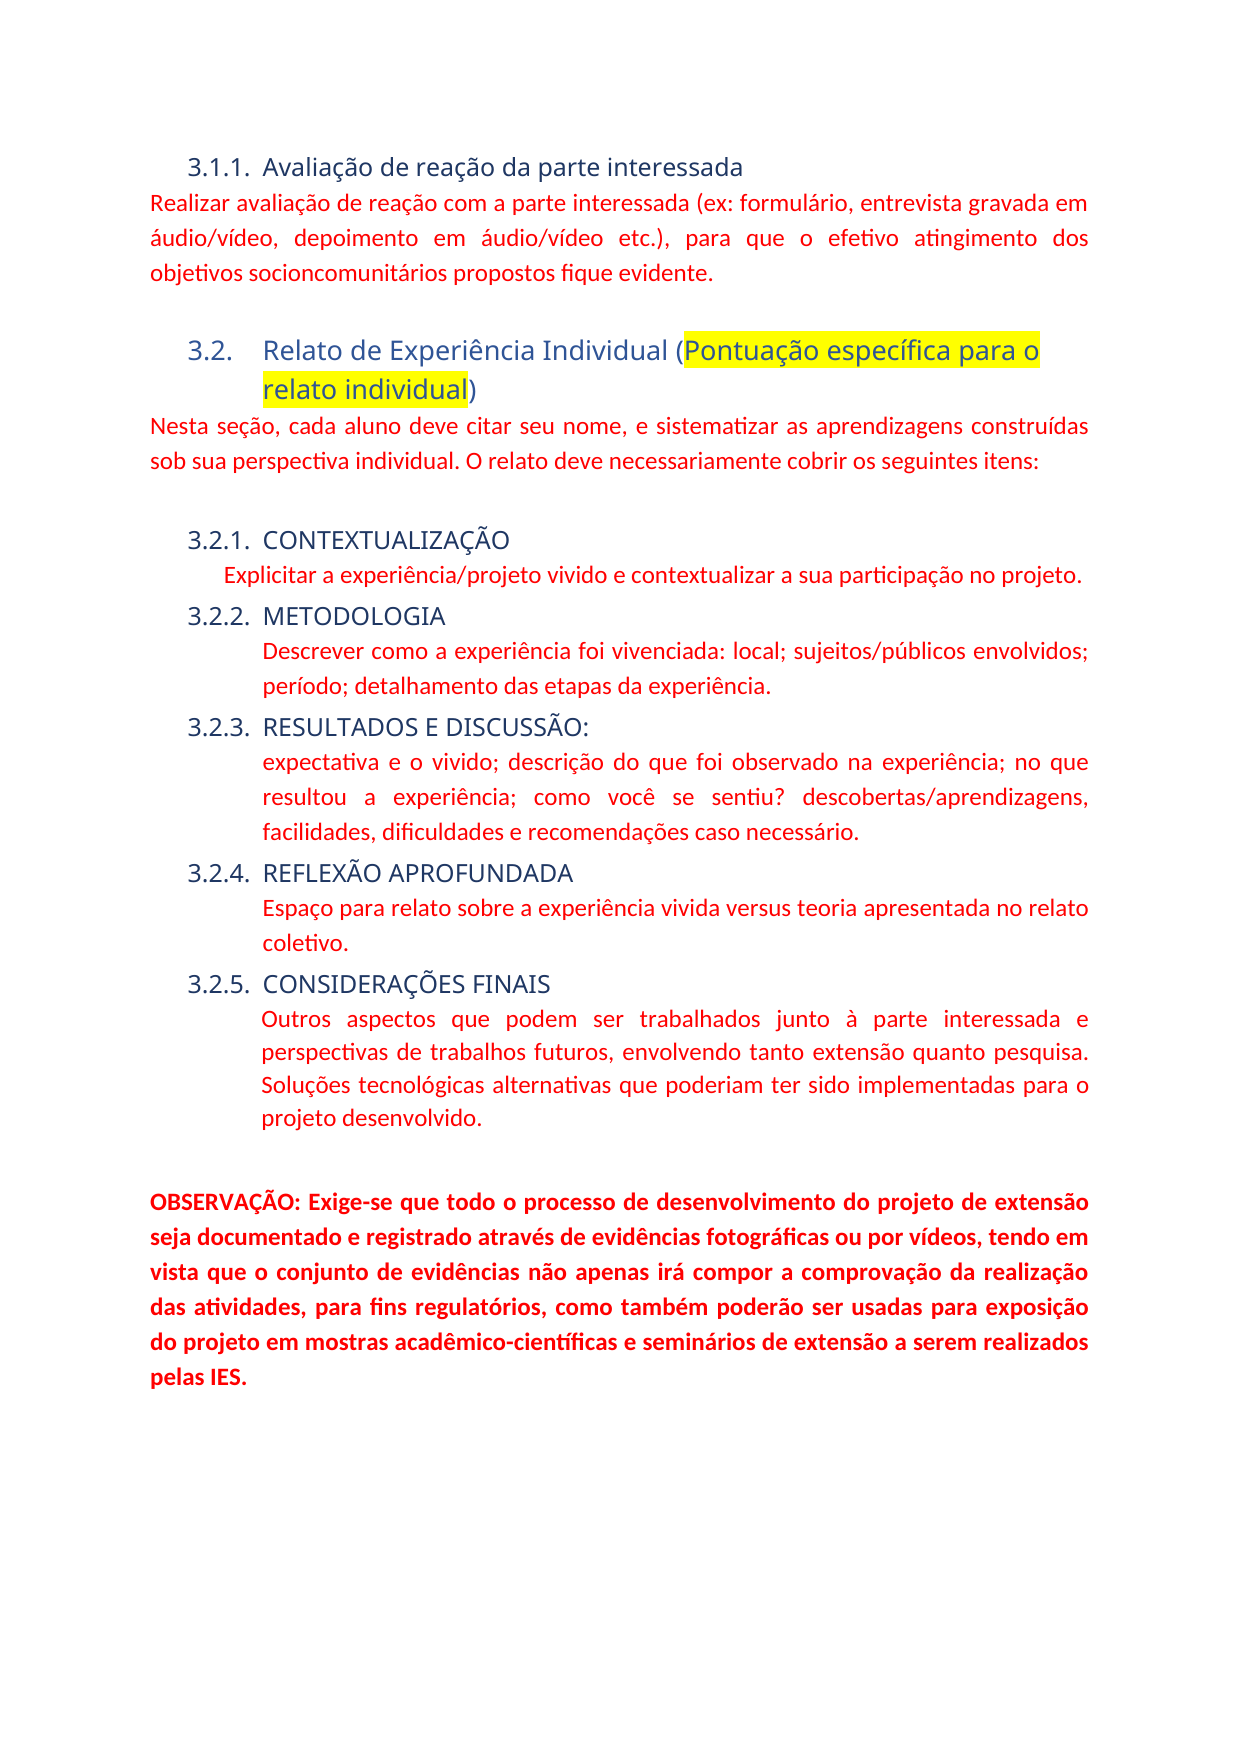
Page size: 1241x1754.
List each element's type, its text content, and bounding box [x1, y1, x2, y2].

subtitle Relato de Experiência Individual (Pontuação específica para o relato individual) [187, 331, 1090, 408]
subtitle CONSIDERAÇÕES FINAIS [187, 966, 1090, 1000]
subtitle METODOLOGIA [187, 598, 1090, 633]
subtitle Avaliação de reação da parte interessada [187, 150, 1090, 184]
list Espaço para relato sobre a experiência vivida versus teoria apresentada no relato coletivo. [262, 892, 1090, 958]
list expectativa e o vivido; descrição do que foi observado na experiência; no que resultou a experiência; como você se sentiu? descobertas/aprendizagens, facilidades, dificuldades e recomendações caso necessário. [262, 746, 1090, 847]
text Nesta seção, cada aluno deve citar seu nome, e sistematizar as aprendizagens construídas sob sua perspectiva individual. O relato deve necessariamente cobrir os seguintes itens: [150, 411, 1090, 476]
subtitle CONTEXTUALIZAÇÃO [187, 523, 1090, 557]
text Outros aspectos que podem ser trabalhados junto à parte interessada e perspectivas de trabalhos futuros, envolvendo tanto extensão quanto pesquisa. Soluções tecnológicas alternativas que poderiam ter sido implementadas para o projeto desenvolvido. [261, 1003, 1090, 1132]
subtitle REFLEXÃO APROFUNDADA [187, 855, 1090, 889]
text OBSERVAÇÃO: Exige-se que todo o processo de desenvolvimento do projeto de extensão seja documentado e registrado através de evidências fotográficas ou por vídeos, tendo em vista que o conjunto de evidências não apenas irá compor a comprovação da realização das atividades, para fins regulatórios, como também poderão ser usadas para exposição do projeto em mostras acadêmico-científicas e seminários de extensão a serem realizados pelas IES. [150, 1186, 1090, 1392]
subtitle RESULTADOS E DISCUSSÃO: [187, 709, 1090, 743]
list Descrever como a experiência foi vivenciada: local; sujeitos/públicos envolvidos; período; detalhamento das etapas da experiência. [262, 635, 1090, 701]
text Explicitar a experiência/projeto vivido e contextualizar a sua participação no projeto. [150, 559, 1090, 590]
text Realizar avaliação de reação com a parte interessada (ex: formulário, entrevista gravada em áudio/vídeo, depoimento em áudio/vídeo etc.), para que o efetivo atingimento dos objetivos socioncomunitários propostos fique evidente. [150, 187, 1090, 287]
